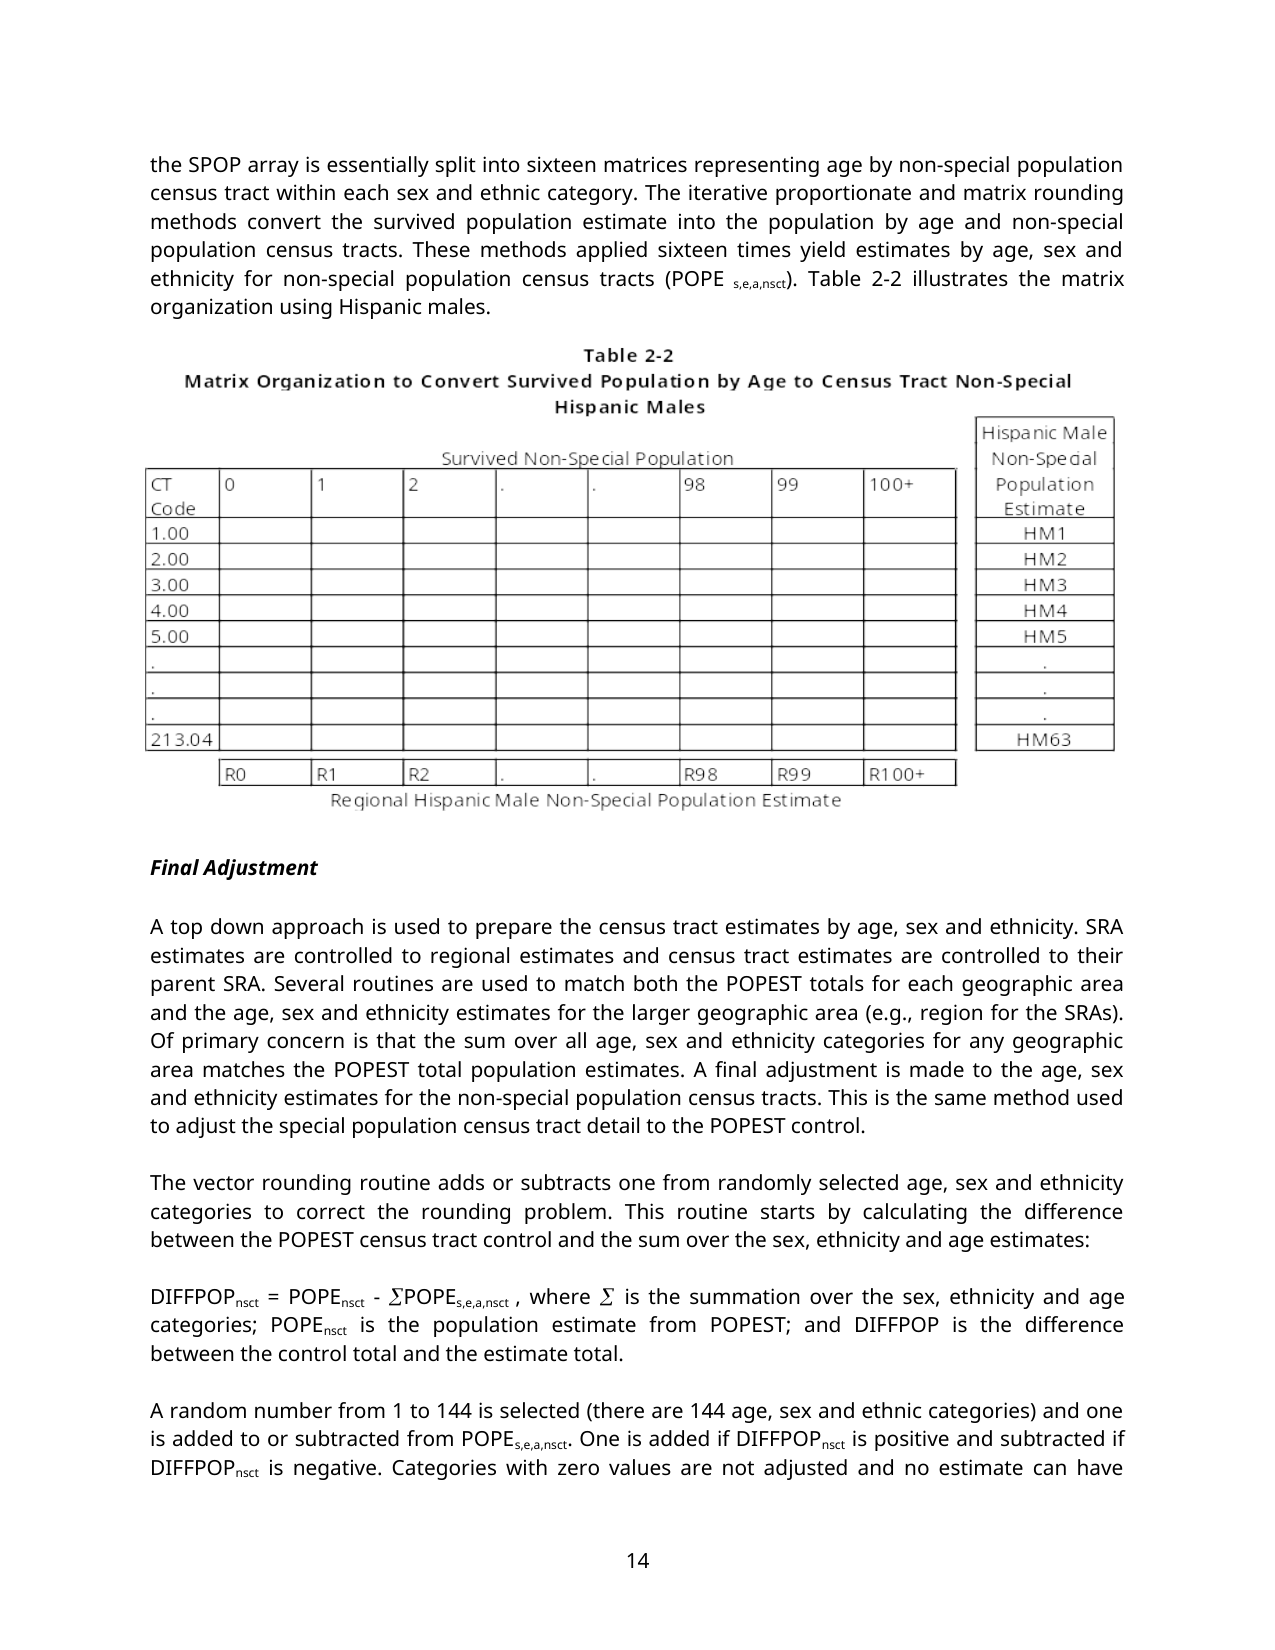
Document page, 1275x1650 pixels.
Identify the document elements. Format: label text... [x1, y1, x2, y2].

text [150, 150, 1125, 321]
text The vector rounding routine adds or subtracts one from randomly selected age, sex and ethnicity categories to correct the rounding problem. This routine starts by calculating the difference between the POPEST census tract control and the sum over the sex, ethnicity and age estimates: [150, 1168, 1125, 1254]
text DIFFPOPnsct = POPEnsct - POPEs,e,a,nsct , where is the summation over the sex, ethnicity and age categories; POPEnsct is the population estimate from POPEST; and DIFFPOP is the difference between the control total and the estimate total. [150, 1282, 1125, 1367]
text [150, 1396, 1125, 1481]
subtitle Final Adjustment [150, 853, 1125, 881]
text A top down approach is used to prepare the census tract estimates by age, sex and ethnicity. SRA estimates are controlled to regional estimates and census tract estimates are controlled to their parent SRA. Several routines are used to match both the POPEST totals for each geographic area and the age, sex and ethnicity estimates for the larger geographic area (e.g., region for the SRAs). Of primary concern is that the sum over all age, sex and ethnicity categories for any geographic area matches the POPEST total population estimates. A final adjustment is made to the age, sex and ethnicity estimates for the non-special population census tracts. This is the same method used to adjust the special population census tract detail to the POPEST control. [150, 912, 1125, 1140]
